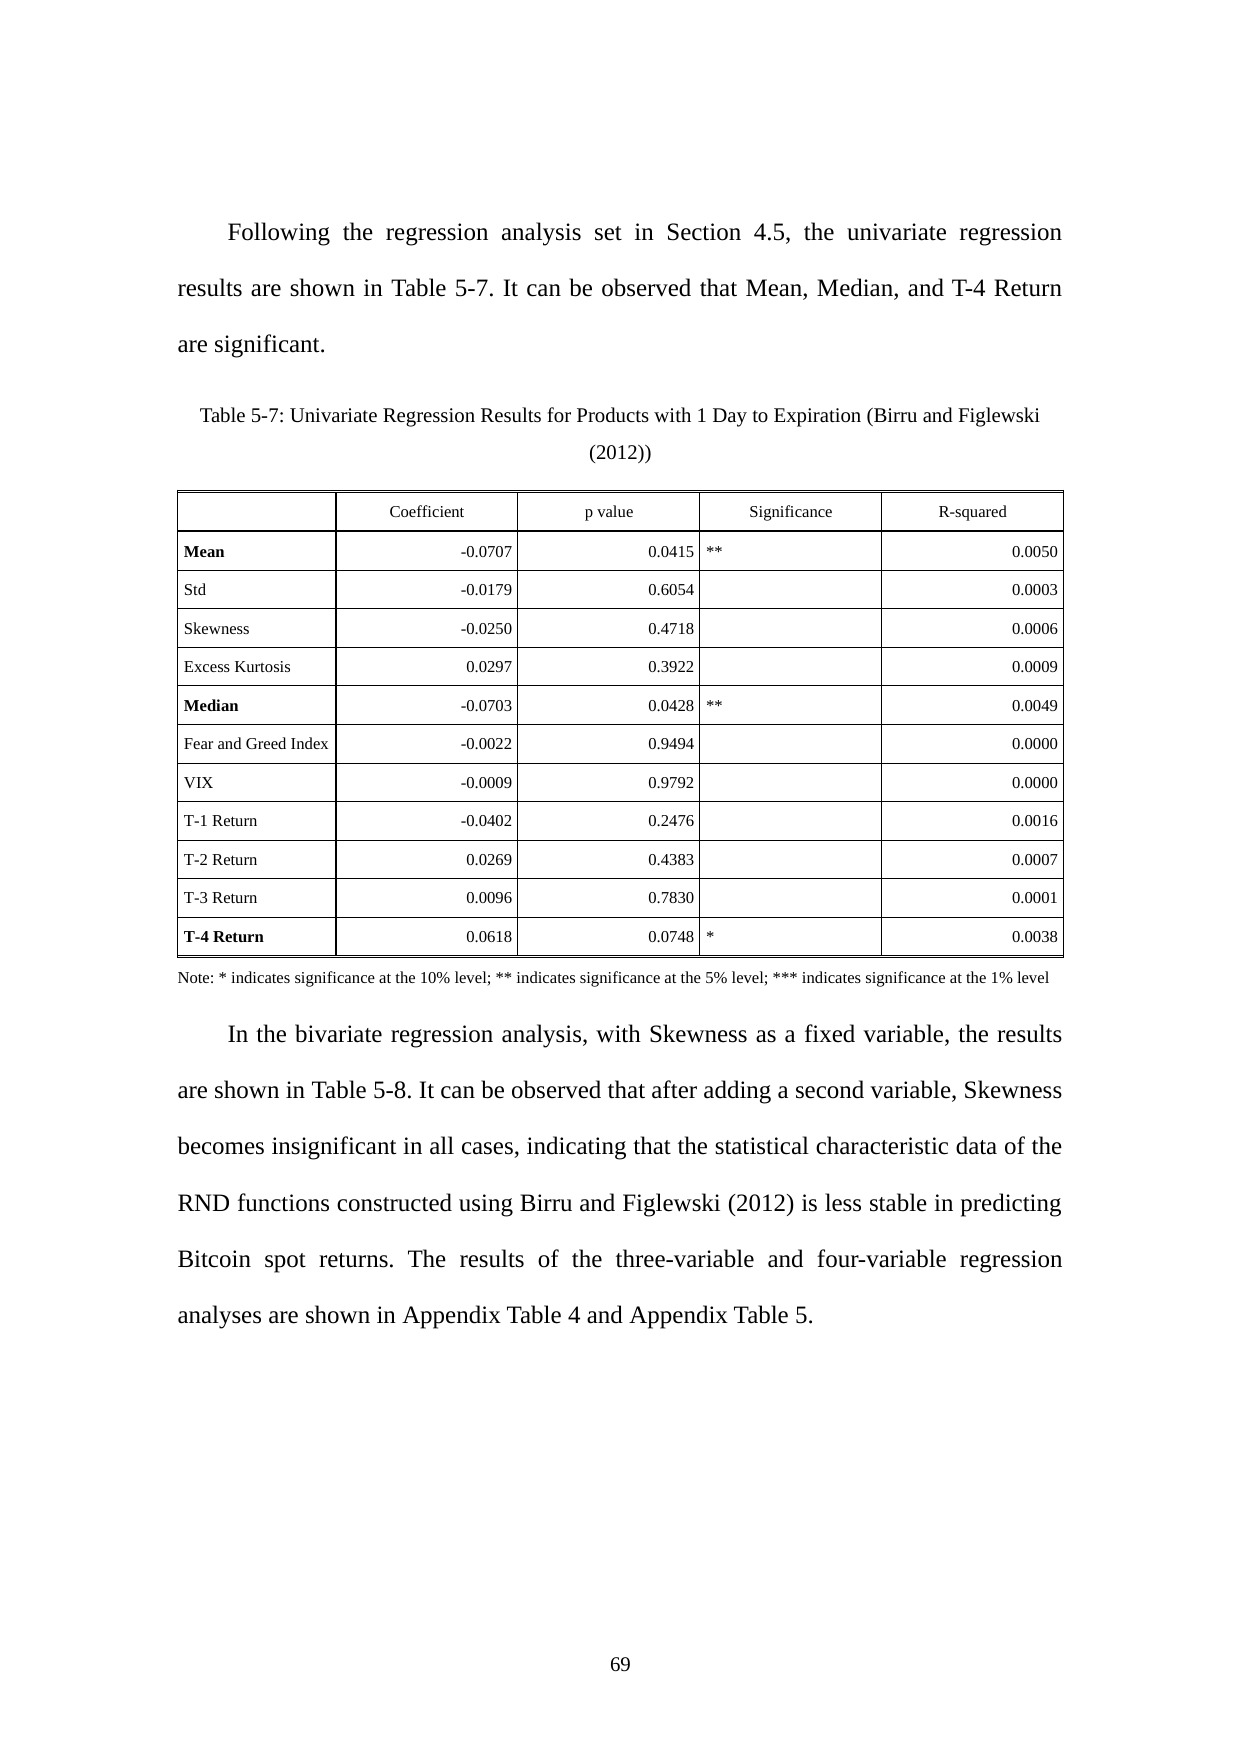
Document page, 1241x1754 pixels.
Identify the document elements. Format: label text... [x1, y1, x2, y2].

table_cell T-2 Return [178, 841, 335, 878]
table_cell Fear and Greed Index [178, 725, 335, 762]
table_header Coefficient [337, 493, 517, 530]
table_cell [700, 802, 881, 839]
table_cell 0.7830 [518, 879, 699, 917]
table_cell 0.0007 [882, 841, 1063, 878]
table_cell 0.0297 [337, 648, 517, 685]
table_cell 0.0415 [518, 532, 699, 570]
table_header Significance [700, 493, 881, 530]
table_cell -0.0009 [337, 764, 517, 801]
table_cell 0.0038 [882, 918, 1063, 955]
table_cell 0.6054 [518, 571, 699, 608]
table_cell T-4 Return [178, 918, 335, 955]
table_cell Median [178, 686, 335, 724]
table_header p value [518, 493, 699, 530]
table_cell 0.0000 [882, 725, 1063, 762]
table_cell 0.2476 [518, 802, 699, 839]
table_cell Skewness [178, 609, 335, 647]
table_cell [700, 571, 881, 608]
table_header [178, 493, 335, 530]
table_cell VIX [178, 764, 335, 801]
table_cell [700, 648, 881, 685]
table_cell Excess Kurtosis [178, 648, 335, 685]
table_cell [700, 609, 881, 647]
table_cell -0.0250 [337, 609, 517, 647]
table_cell 0.0428 [518, 686, 699, 724]
table_cell -0.0707 [337, 532, 517, 570]
text In the bivariate regression analysis, with Skewness as a fixed variable, the results are shown in Table 5-8. It can be observed that after adding a second variable, Skewness becomes insignificant in all cases, indicating that the statistical characteristic data of the RND functions constructed using Birru and Figlewski (2012) is less stable in predicting Bitcoin spot returns. The results of the three-variable and four-variable regression analyses are shown in Appendix Table 4 and Appendix Table 5. [177, 1014, 1063, 1333]
table_cell 0.0006 [882, 609, 1063, 647]
table_cell 0.0003 [882, 571, 1063, 608]
table_cell [700, 764, 881, 801]
table_header R-squared [882, 493, 1063, 530]
table_cell [700, 879, 881, 917]
table_cell Std [178, 571, 335, 608]
table_cell 0.0096 [337, 879, 517, 917]
table_cell T-3 Return [178, 879, 335, 917]
table_cell 0.0050 [882, 532, 1063, 570]
table_cell 0.0748 [518, 918, 699, 955]
table_cell 0.9792 [518, 764, 699, 801]
table_cell ** [700, 532, 881, 570]
text Following the regression analysis set in Section 4.5, the univariate regression results are shown in Table 5-7. It can be observed that Mean, Median, and T-4 Return are significant. [177, 213, 1063, 363]
table_cell -0.0703 [337, 686, 517, 724]
table_cell 0.0269 [337, 841, 517, 878]
table_cell 0.0009 [882, 648, 1063, 685]
table_cell 0.0001 [882, 879, 1063, 917]
table_cell 0.3922 [518, 648, 699, 685]
table_cell 0.0049 [882, 686, 1063, 724]
table_cell -0.0022 [337, 725, 517, 762]
text Note: * indicates significance at the 10% level; ** indicates significance at the 5% level; *** indicates significance at the 1% level [177, 958, 1063, 996]
table_cell 0.4383 [518, 841, 699, 878]
table_cell [700, 841, 881, 878]
table_cell -0.0179 [337, 571, 517, 608]
table_cell 0.9494 [518, 725, 699, 762]
table_cell Mean [178, 532, 335, 570]
table_cell 0.0000 [882, 764, 1063, 801]
table_cell -0.0402 [337, 802, 517, 839]
table_cell [700, 725, 881, 762]
table_cell * [700, 918, 881, 955]
table_cell T-1 Return [178, 802, 335, 839]
table_cell 0.4718 [518, 609, 699, 647]
table_cell 0.0618 [337, 918, 517, 955]
table_cell 0.0016 [882, 802, 1063, 839]
table_cell ** [700, 686, 881, 724]
